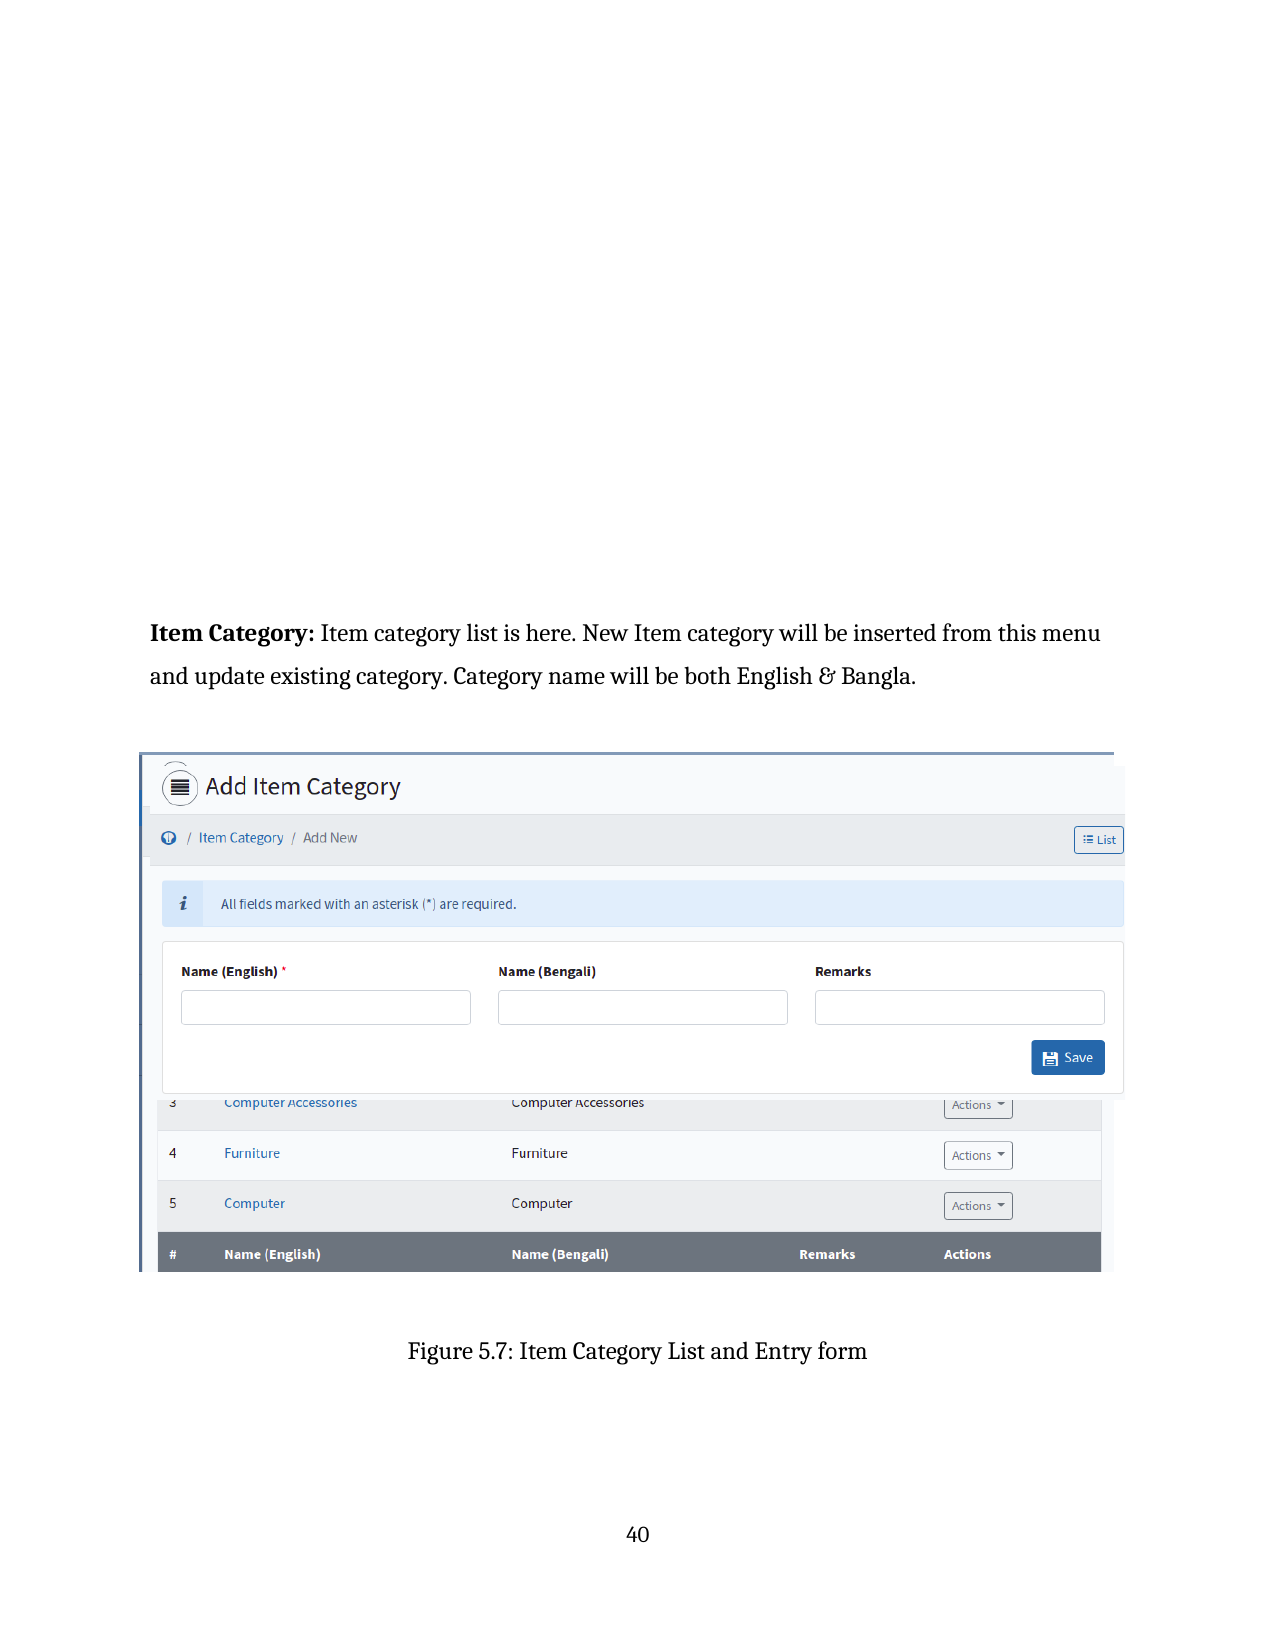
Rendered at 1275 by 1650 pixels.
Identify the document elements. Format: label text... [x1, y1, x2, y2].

text Figure 5.7: Item Category List and Entry form [150, 1337, 1125, 1365]
picture [139, 752, 1125, 1272]
text Item Category: Item category list is here. New Item category will be inserted from this menu and update existing category. Category name will be both English & Bangla. [150, 619, 1125, 691]
